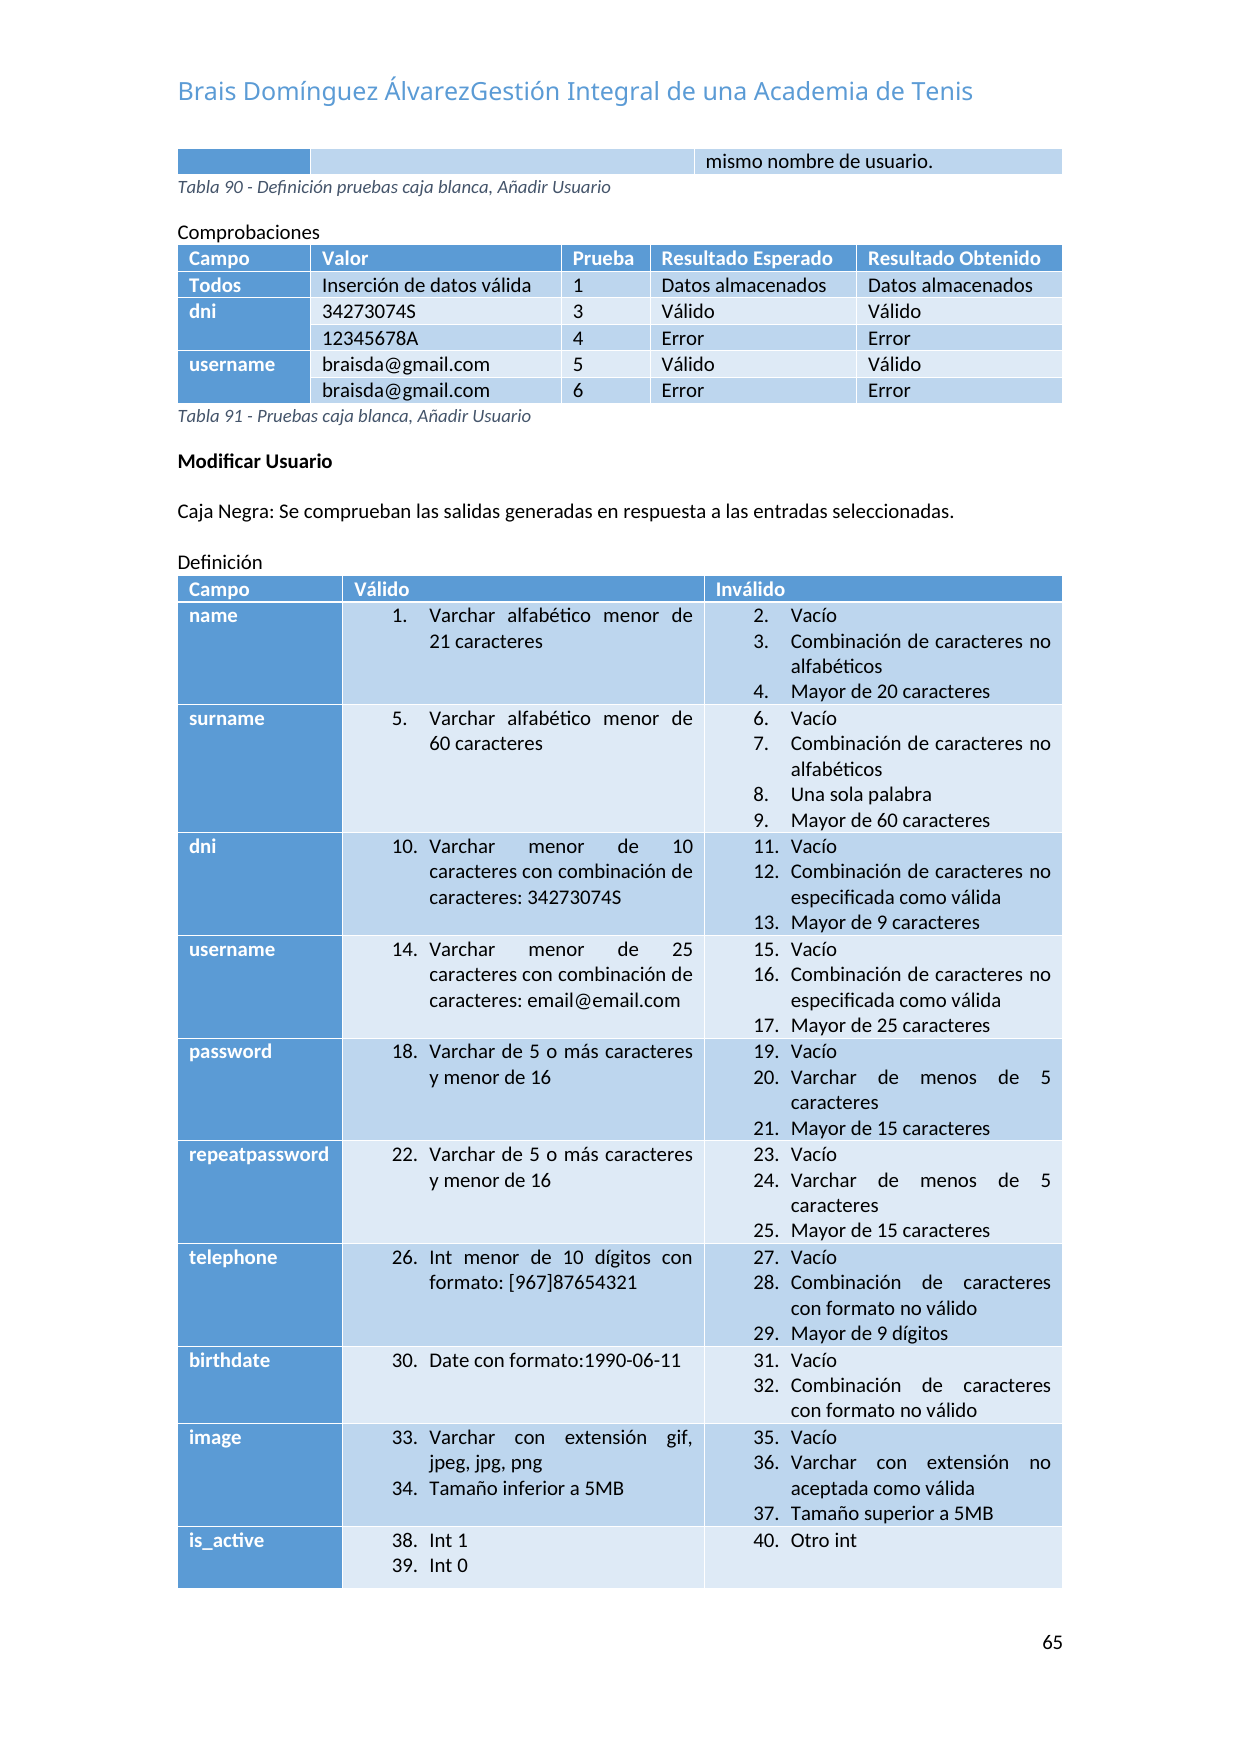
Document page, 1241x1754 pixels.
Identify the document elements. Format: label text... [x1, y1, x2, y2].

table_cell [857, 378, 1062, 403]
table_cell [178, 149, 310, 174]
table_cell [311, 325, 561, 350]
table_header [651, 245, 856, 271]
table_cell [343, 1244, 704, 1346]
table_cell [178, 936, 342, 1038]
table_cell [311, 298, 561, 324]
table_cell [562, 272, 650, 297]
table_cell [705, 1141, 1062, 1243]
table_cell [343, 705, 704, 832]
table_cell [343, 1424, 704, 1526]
text Comprobaciones [177, 219, 1063, 244]
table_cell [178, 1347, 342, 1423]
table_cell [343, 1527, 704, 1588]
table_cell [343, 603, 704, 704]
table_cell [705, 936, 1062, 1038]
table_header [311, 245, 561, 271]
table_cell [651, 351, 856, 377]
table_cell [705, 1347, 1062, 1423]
text Modificar Usuario [177, 448, 1063, 473]
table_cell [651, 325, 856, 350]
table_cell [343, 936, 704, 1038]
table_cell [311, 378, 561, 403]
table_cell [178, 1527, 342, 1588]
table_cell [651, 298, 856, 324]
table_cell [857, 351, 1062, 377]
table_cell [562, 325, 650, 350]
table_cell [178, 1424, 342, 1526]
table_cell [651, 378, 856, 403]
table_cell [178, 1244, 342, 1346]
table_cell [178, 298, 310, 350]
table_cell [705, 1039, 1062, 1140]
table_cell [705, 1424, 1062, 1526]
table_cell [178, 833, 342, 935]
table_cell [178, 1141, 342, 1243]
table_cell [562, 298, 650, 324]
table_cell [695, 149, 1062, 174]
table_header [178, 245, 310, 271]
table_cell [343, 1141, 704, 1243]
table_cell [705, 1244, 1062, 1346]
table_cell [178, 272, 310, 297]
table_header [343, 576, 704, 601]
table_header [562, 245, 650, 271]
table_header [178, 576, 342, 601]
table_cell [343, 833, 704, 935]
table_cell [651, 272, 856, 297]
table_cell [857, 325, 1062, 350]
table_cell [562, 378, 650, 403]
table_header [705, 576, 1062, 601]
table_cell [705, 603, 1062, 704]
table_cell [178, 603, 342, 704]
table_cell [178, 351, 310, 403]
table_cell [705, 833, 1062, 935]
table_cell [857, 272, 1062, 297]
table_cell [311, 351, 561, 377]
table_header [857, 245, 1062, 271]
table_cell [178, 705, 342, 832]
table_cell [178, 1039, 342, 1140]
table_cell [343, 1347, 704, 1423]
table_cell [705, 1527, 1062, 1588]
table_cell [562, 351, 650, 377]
text Definición [177, 549, 1063, 575]
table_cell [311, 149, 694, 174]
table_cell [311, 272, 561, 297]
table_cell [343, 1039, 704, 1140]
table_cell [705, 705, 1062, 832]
text Caja Negra: Se comprueban las salidas generadas en respuesta a las entradas seleccionadas. [177, 499, 1063, 524]
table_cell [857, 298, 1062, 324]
